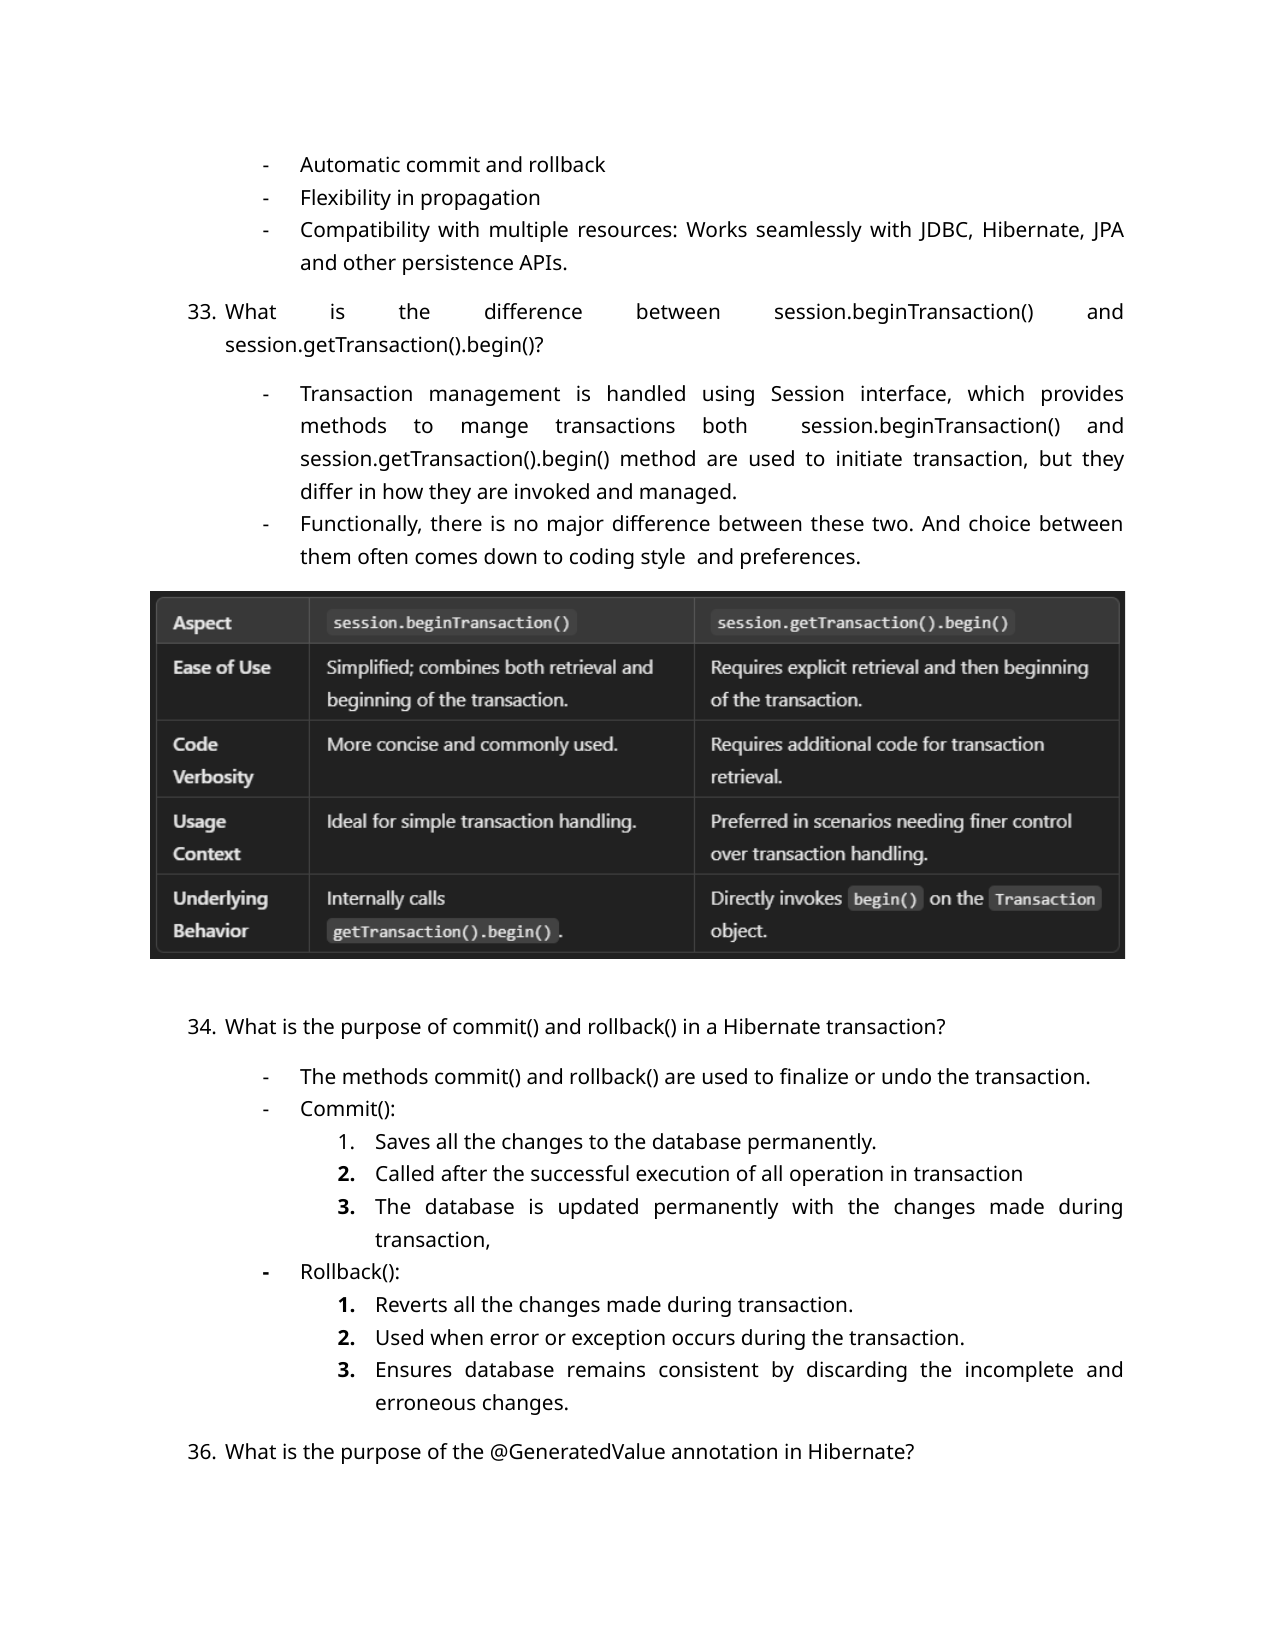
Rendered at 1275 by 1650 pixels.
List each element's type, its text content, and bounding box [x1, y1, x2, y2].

list Saves all the changes to the database permanently. [337, 1127, 1125, 1155]
list Commit(): [262, 1094, 1125, 1123]
list What is the purpose of the @GeneratedValue annotation in Hibernate? [187, 1437, 1125, 1466]
list Rollback(): [262, 1257, 1125, 1286]
list Used when error or exception occurs during the transaction. [337, 1323, 1125, 1351]
list The methods commit() and rollback() are used to finalize or undo the transaction. [262, 1062, 1125, 1090]
list Compatibility with multiple resources: Works seamlessly with JDBC, Hibernate, JPA and other persistence APIs. [262, 215, 1125, 276]
list What is the difference between session.beginTransaction() and session.getTransaction().begin()? [187, 297, 1125, 358]
picture [150, 591, 1125, 959]
list Automatic commit and rollback [262, 150, 1125, 178]
list The database is updated permanently with the changes made during transaction, [337, 1192, 1125, 1253]
list Reverts all the changes made during transaction. [337, 1290, 1125, 1318]
list What is the purpose of commit() and rollback() in a Hibernate transaction? [187, 1012, 1125, 1041]
list Called after the successful execution of all operation in transaction [337, 1159, 1125, 1188]
list Ensures database remains consistent by discarding the incomplete and erroneous changes. [337, 1355, 1125, 1416]
list Functionally, there is no major difference between these two. And choice between them often comes down to coding style and preferences. [262, 509, 1125, 570]
list Flexibility in propagation [262, 183, 1125, 211]
list Transaction management is handled using Session interface, which provides methods to mange transactions both session.beginTransaction() and session.getTransaction().begin() method are used to initiate transaction, but they differ in how they are invoked and managed. [262, 379, 1125, 505]
